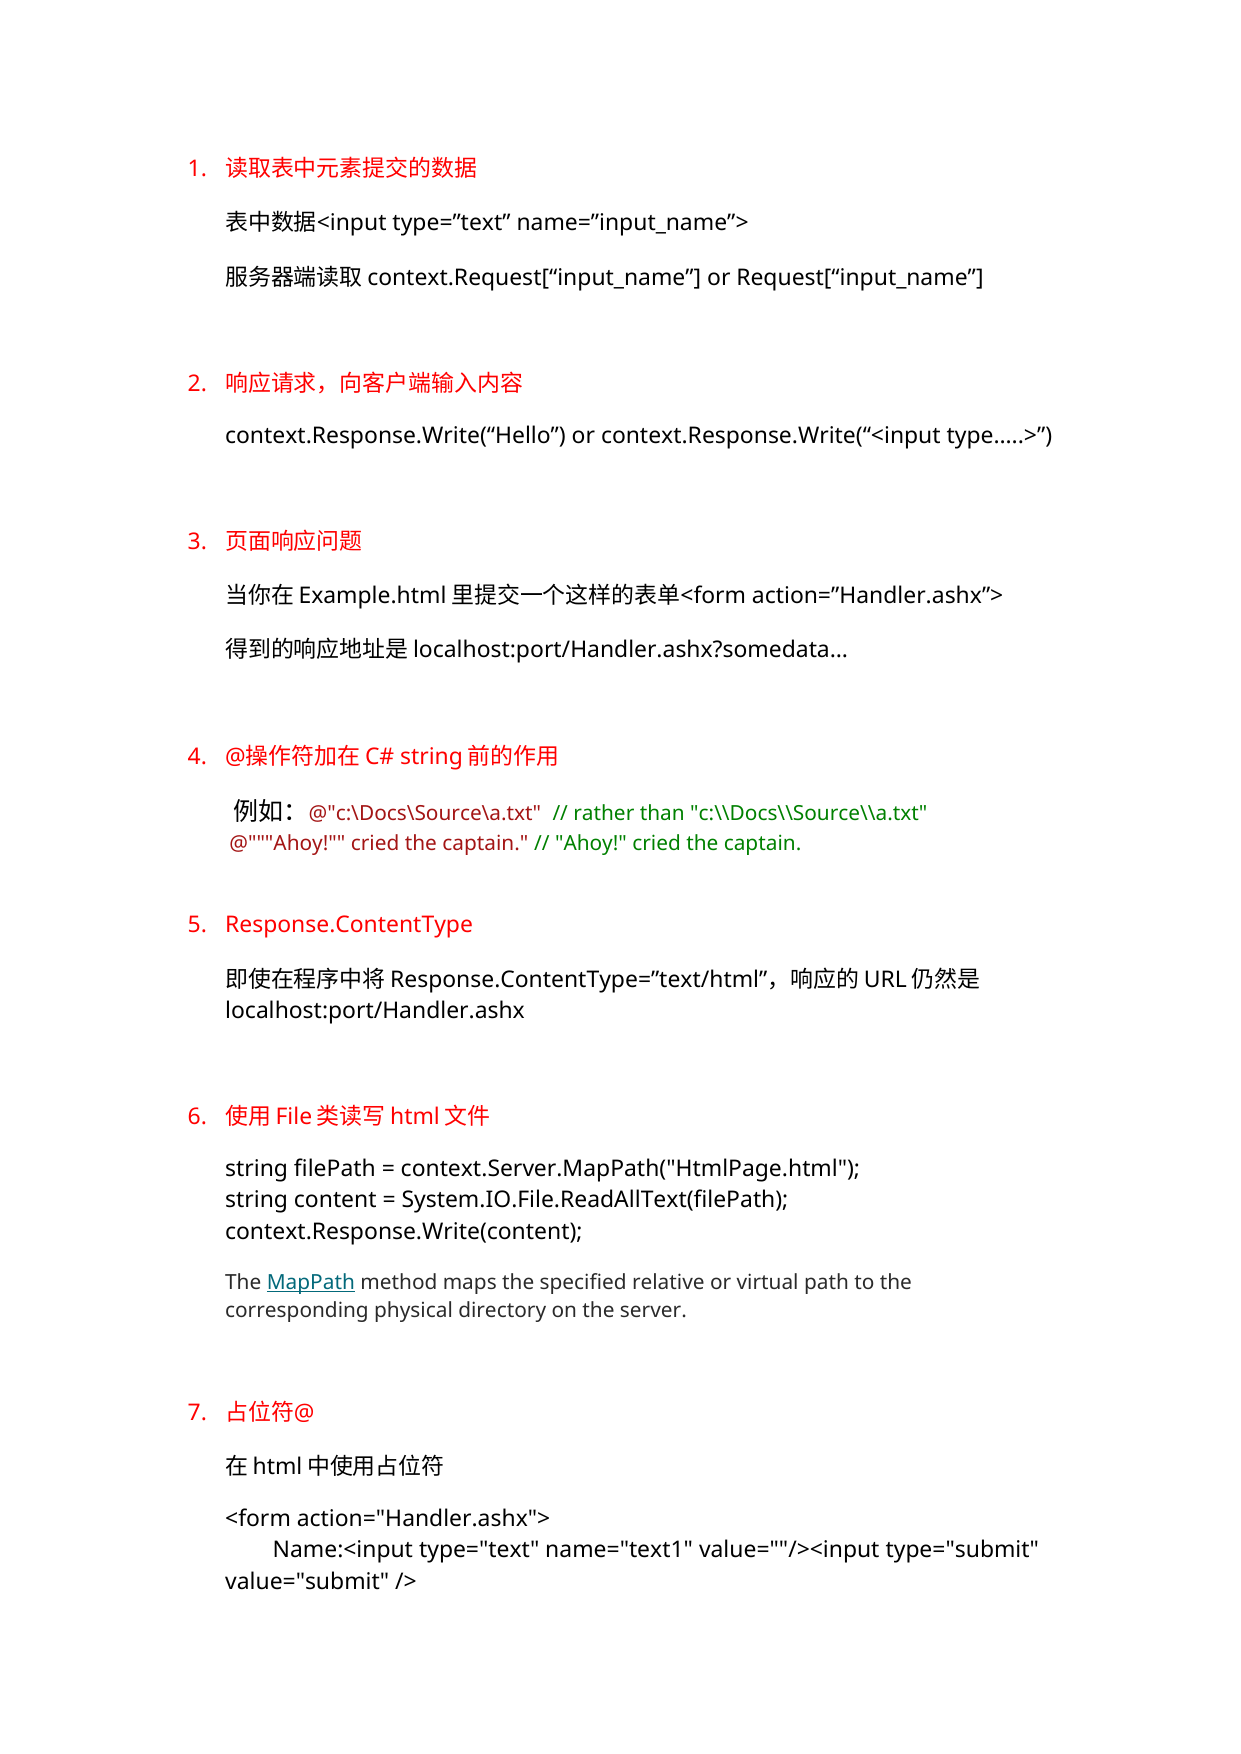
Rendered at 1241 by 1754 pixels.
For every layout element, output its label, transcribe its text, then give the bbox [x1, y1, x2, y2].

list 响应请求，向客户端输入内容 [187, 364, 1053, 398]
text context.Response.Write(“Hello”) or context.Response.Write(“<input type…..>”) [225, 419, 1053, 450]
list 即使在程序中将Response.ContentType=”text/html”，响应的URL仍然是localhost:port/Handler.ashx [225, 961, 1053, 1025]
list 占位符@ [187, 1394, 1053, 1427]
text @"""Ahoy!"" cried the captain." // "Ahoy!" cried the captain. [187, 828, 1053, 856]
list 当你在Example.html里提交一个这样的表单<form action=”Handler.ashx”> [225, 577, 1053, 610]
list 读取表中元素提交的数据 [187, 150, 1053, 183]
list 在html中使用占位符 [225, 1448, 1053, 1481]
list 页面响应问题 [187, 523, 1053, 556]
list 表中数据<input type=”text” name=”input_name”> [225, 204, 1053, 237]
list 服务器端读取context.Request[“input_name”] or Request[“input_name”] [225, 258, 1053, 292]
list 使用File类读写html文件 [187, 1098, 1053, 1131]
list Response.ContentType [187, 908, 1053, 940]
list The MapPath method maps the specified relative or virtual path to the corresponding physical directory on the server. [225, 1267, 1053, 1324]
list string filePath = context.Server.MapPath("HtmlPage.html"); string content = System.IO.File.ReadAllText(filePath); context.Response.Write(content); [225, 1152, 1053, 1246]
list 得到的响应地址是localhost:port/Handler.ashx?somedata… [225, 631, 1053, 664]
list @操作符加在C# string前的作用 [187, 737, 1053, 771]
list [225, 1502, 1053, 1596]
text 例如：@"c:\Docs\Source\a.txt" // rather than "c:\\Docs\\Source\\a.txt" [187, 792, 1053, 828]
